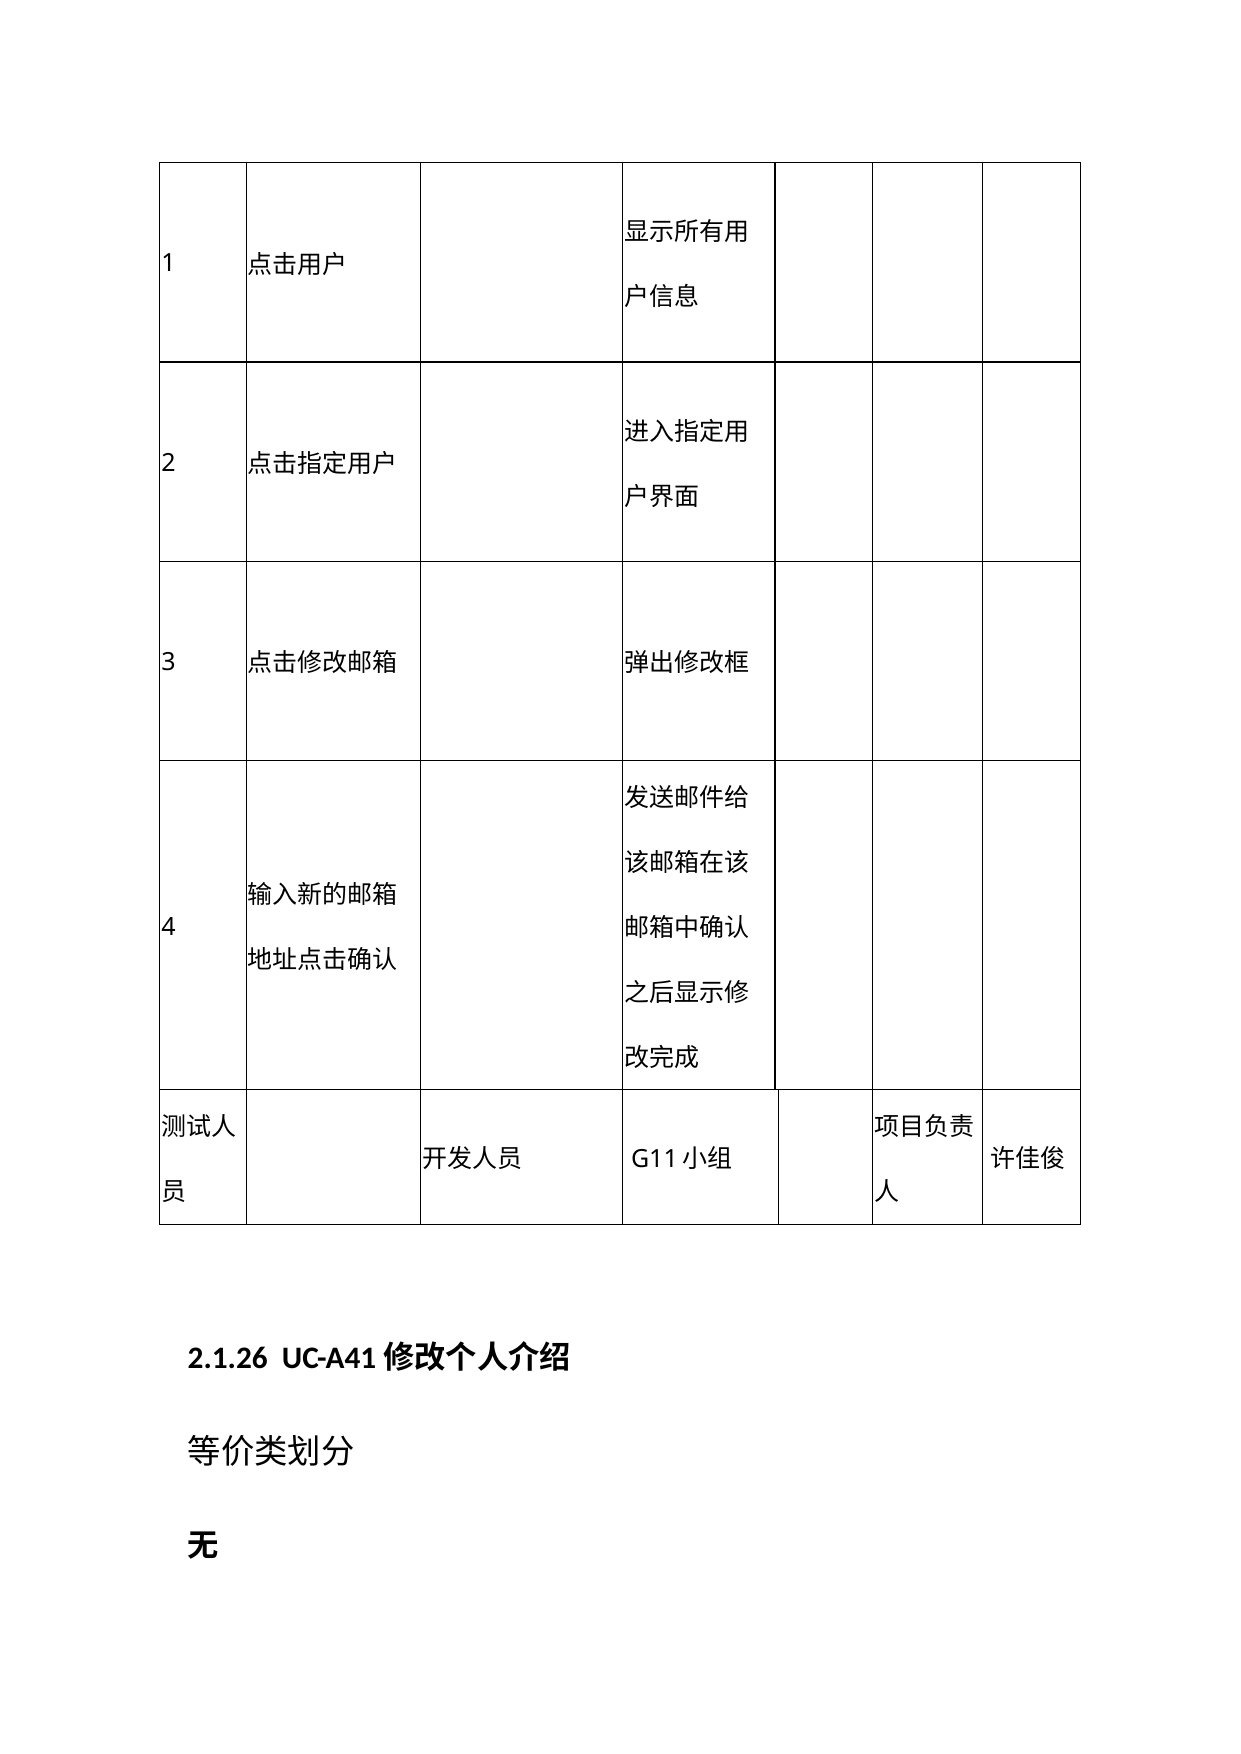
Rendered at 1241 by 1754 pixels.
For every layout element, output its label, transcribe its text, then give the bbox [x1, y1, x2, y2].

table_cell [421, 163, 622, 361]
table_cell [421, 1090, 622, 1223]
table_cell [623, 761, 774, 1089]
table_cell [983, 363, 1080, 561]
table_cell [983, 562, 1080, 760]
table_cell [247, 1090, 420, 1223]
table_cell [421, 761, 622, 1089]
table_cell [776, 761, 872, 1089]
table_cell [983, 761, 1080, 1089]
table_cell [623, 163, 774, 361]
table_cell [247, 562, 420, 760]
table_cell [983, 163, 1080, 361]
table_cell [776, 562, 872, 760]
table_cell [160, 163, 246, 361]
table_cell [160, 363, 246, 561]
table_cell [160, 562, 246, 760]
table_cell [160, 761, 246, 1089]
list 2.1.26 UC-A41 修改个人介绍 [187, 1322, 1053, 1387]
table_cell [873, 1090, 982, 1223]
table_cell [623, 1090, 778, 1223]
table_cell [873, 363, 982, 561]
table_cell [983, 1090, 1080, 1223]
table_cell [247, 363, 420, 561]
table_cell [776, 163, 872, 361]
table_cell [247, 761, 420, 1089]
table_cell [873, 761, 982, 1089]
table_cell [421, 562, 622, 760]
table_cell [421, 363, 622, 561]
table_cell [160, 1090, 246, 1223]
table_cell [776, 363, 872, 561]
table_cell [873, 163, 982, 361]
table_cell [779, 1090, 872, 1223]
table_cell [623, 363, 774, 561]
text 等价类划分 [187, 1416, 1053, 1481]
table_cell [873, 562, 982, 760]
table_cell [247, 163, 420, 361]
list 无 [187, 1510, 1053, 1575]
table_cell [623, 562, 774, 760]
